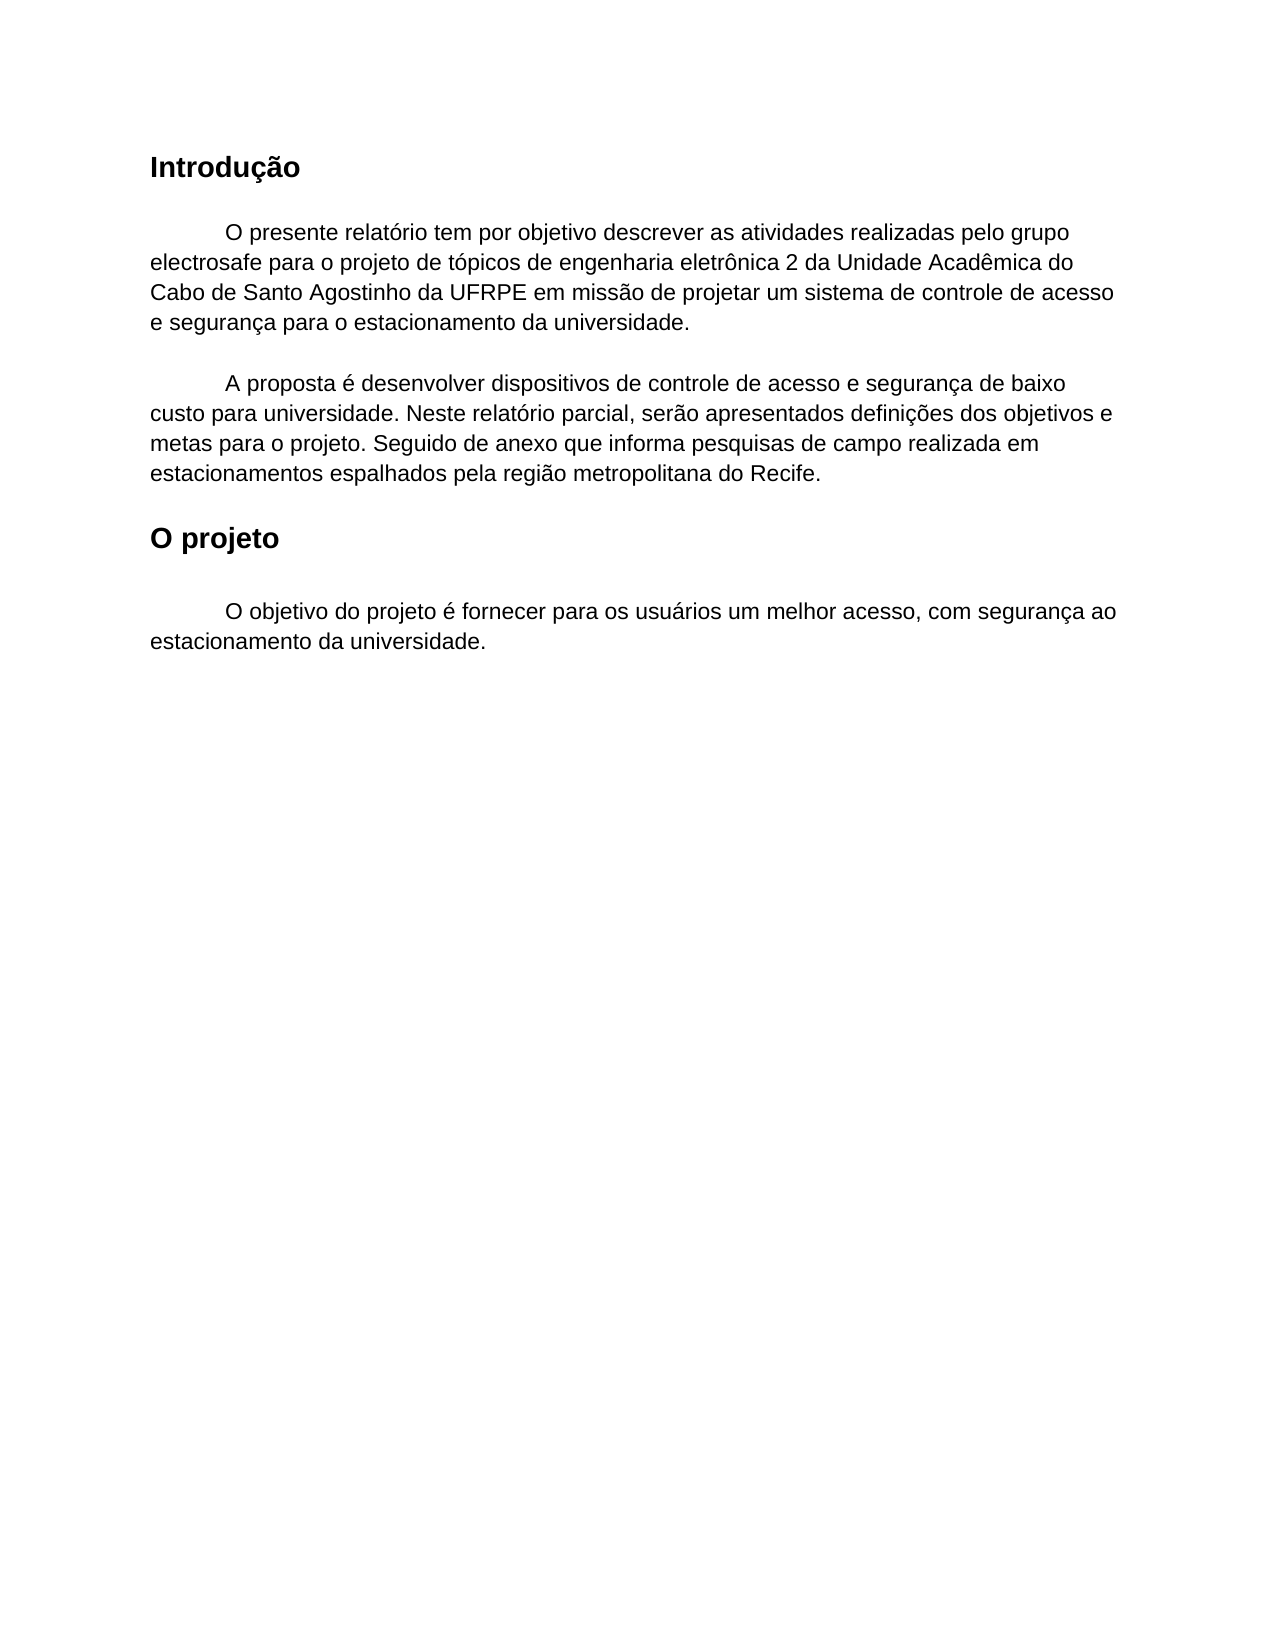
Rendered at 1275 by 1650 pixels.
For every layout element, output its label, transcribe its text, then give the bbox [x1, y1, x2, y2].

text Introdução [150, 150, 1125, 183]
text A proposta é desenvolver dispositivos de controle de acesso e segurança de baixo custo para universidade. Neste relatório parcial, serão apresentados definições dos objetivos e metas para o projeto. Seguido de anexo que informa pesquisas de campo realizada em estacionamentos espalhados pela região metropolitana do Recife. [150, 370, 1125, 487]
text O presente relatório tem por objetivo descrever as atividades realizadas pelo grupo electrosafe para o projeto de tópicos de engenharia eletrônica 2 da Unidade Acadêmica do Cabo de Santo Agostinho da UFRPE em missão de projetar um sistema de controle de acesso e segurança para o estacionamento da universidade. [150, 219, 1125, 336]
text O objetivo do projeto é fornecer para os usuários um melhor acesso, com segurança ao estacionamento da universidade. [150, 598, 1125, 654]
text O projeto [150, 521, 1125, 554]
